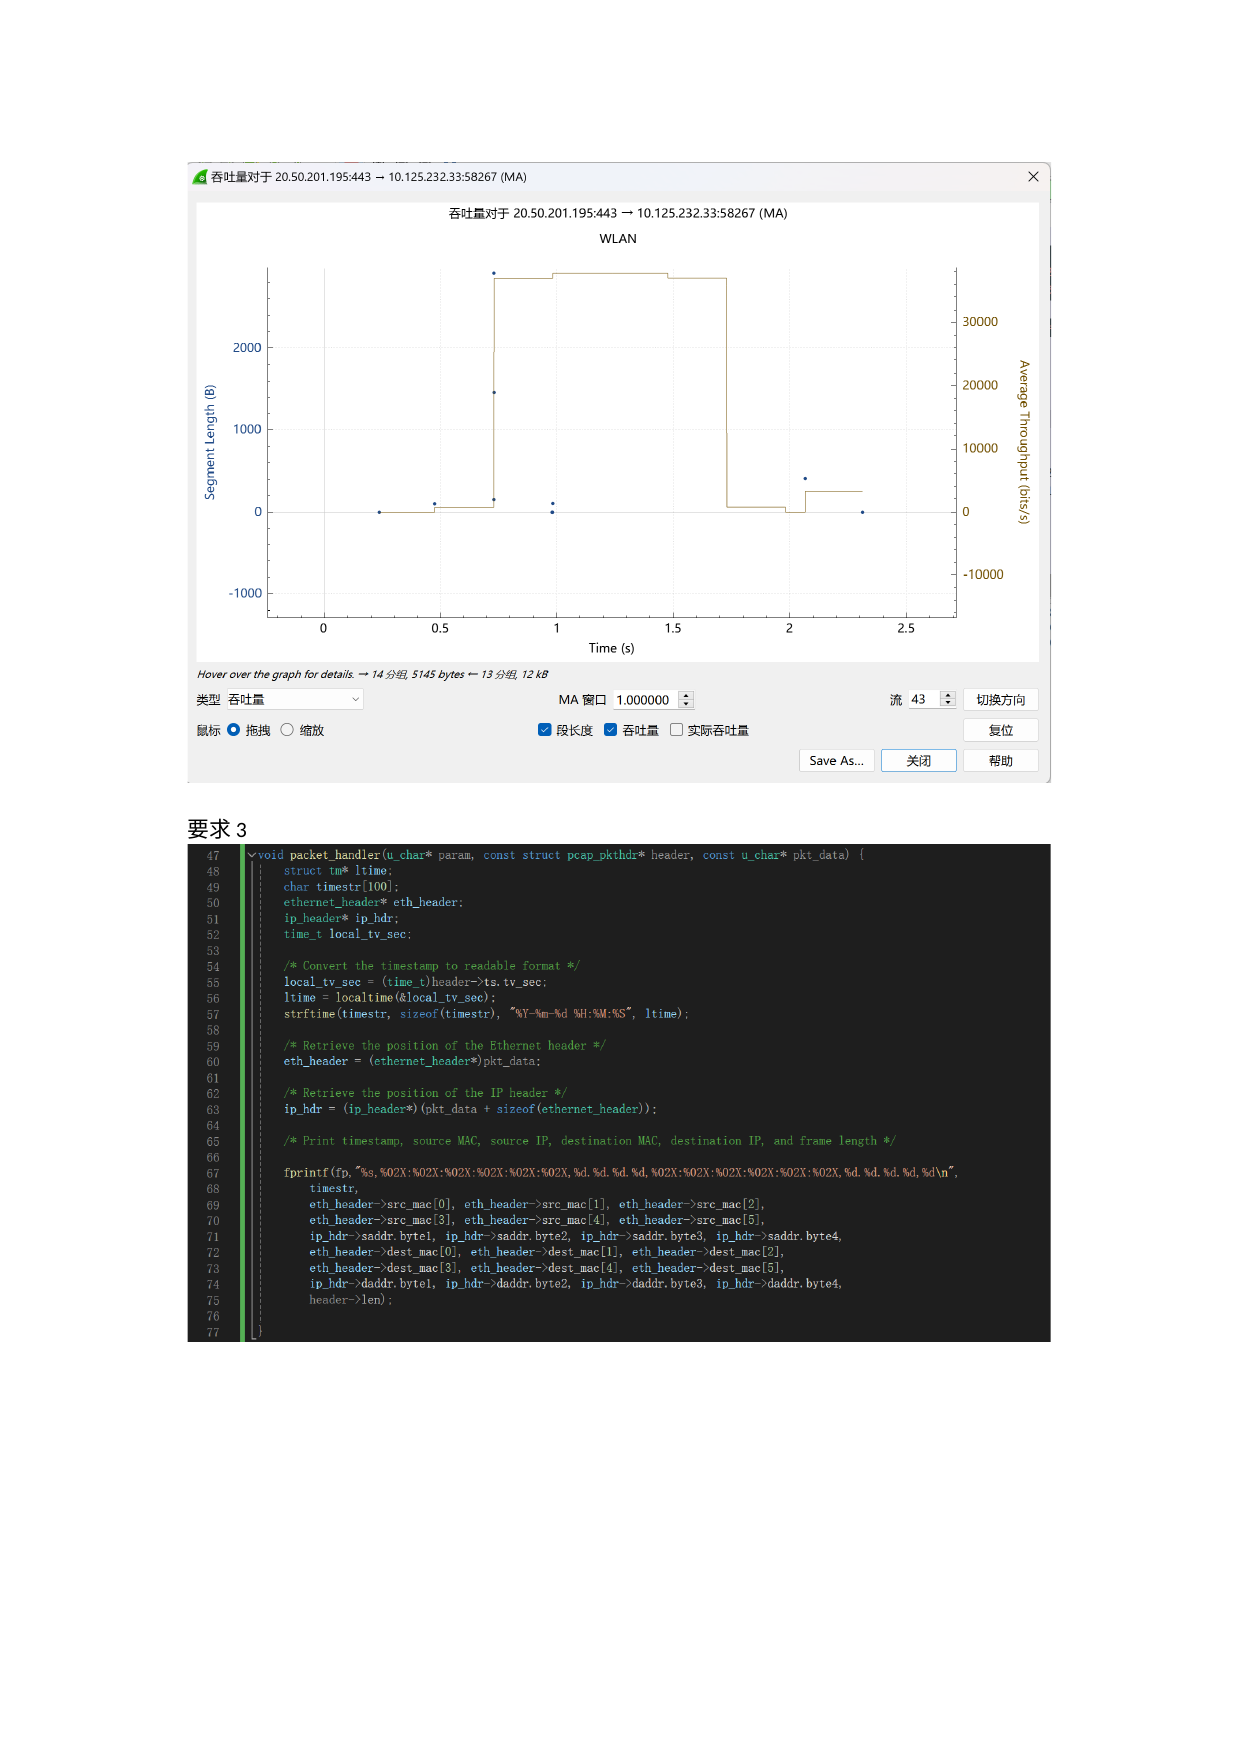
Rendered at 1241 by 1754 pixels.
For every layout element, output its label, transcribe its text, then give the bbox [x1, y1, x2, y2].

picture [187, 844, 1051, 1342]
picture [187, 162, 1052, 783]
text 要求3 [187, 812, 1053, 844]
